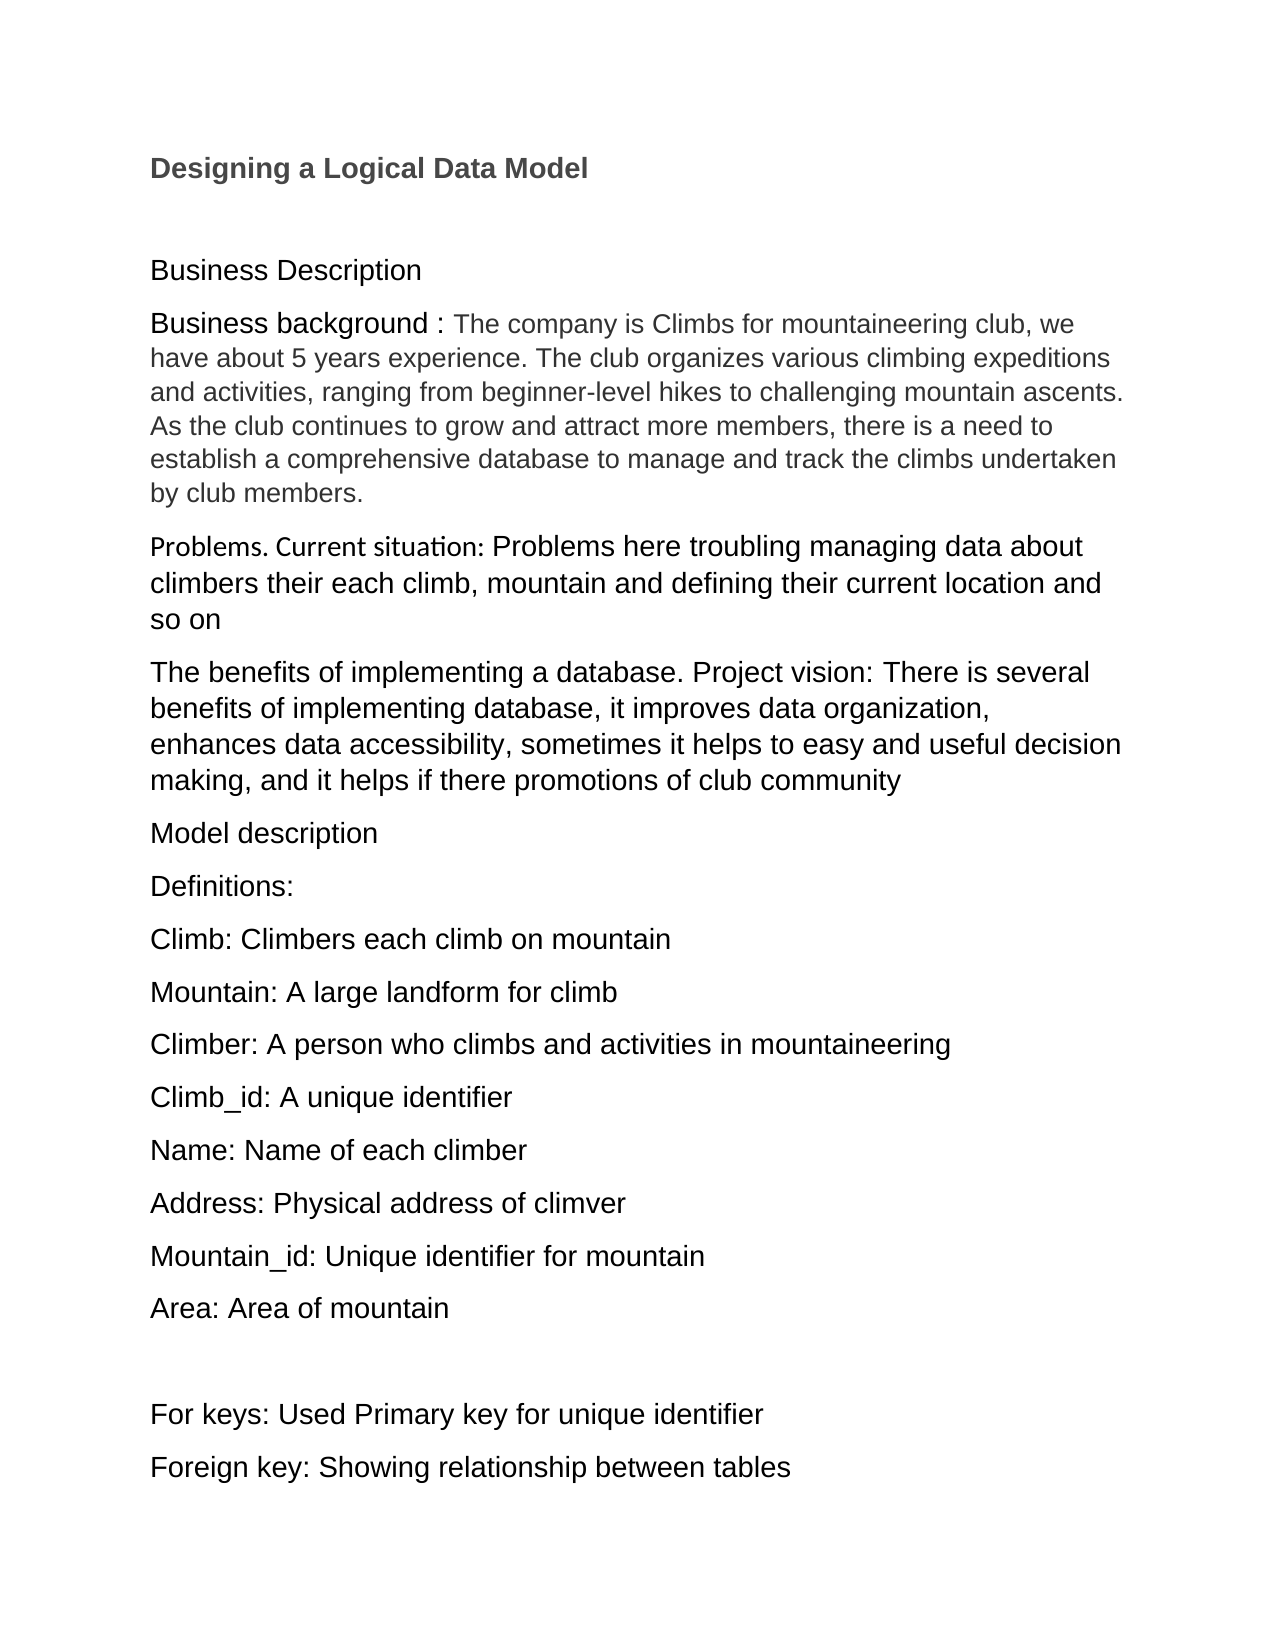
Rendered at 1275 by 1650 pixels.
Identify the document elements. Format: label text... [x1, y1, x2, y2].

text Climb: Climbers each climb on mountain [150, 922, 1125, 955]
text Business Description [150, 253, 1125, 287]
text Definitions: [150, 869, 1125, 902]
text Foreign key: Showing relationship between tables [150, 1450, 1125, 1483]
text Model description [150, 816, 1125, 850]
text Climber: A person who climbs and activities in mountaineering [150, 1027, 1125, 1061]
text For keys: Used Primary key for unique identifier [150, 1397, 1125, 1431]
text Designing a Logical Data Model [150, 150, 1125, 185]
text Climb_id: A unique identifier [150, 1080, 1125, 1114]
text Area: Area of mountain [150, 1291, 1125, 1325]
text Address: Physical address of climver [150, 1186, 1125, 1219]
text The benefits of implementing a database. Project vision: There is several benefits of implementing database, it improves data organization, enhances data accessibility, sometimes it helps to easy and useful decision making, and it helps if there promotions of club community [150, 655, 1125, 797]
text Business background : The company is Climbs for mountaineering club, we have about 5 years experience. The club organizes various climbing expeditions and activities, ranging from beginner-level hikes to challenging mountain ascents. As the club continues to grow and attract more members, there is a need to establish a comprehensive database to manage and track the climbs undertaken by club members. [150, 306, 1125, 508]
text Mountain_id: Unique identifier for mountain [150, 1239, 1125, 1272]
text Problems. Current situation: Problems here troubling managing data about climbers their each climb, mountain and defining their current location and so on [150, 528, 1125, 636]
text Name: Name of each climber [150, 1133, 1125, 1167]
text Mountain: A large landform for climb [150, 974, 1125, 1008]
